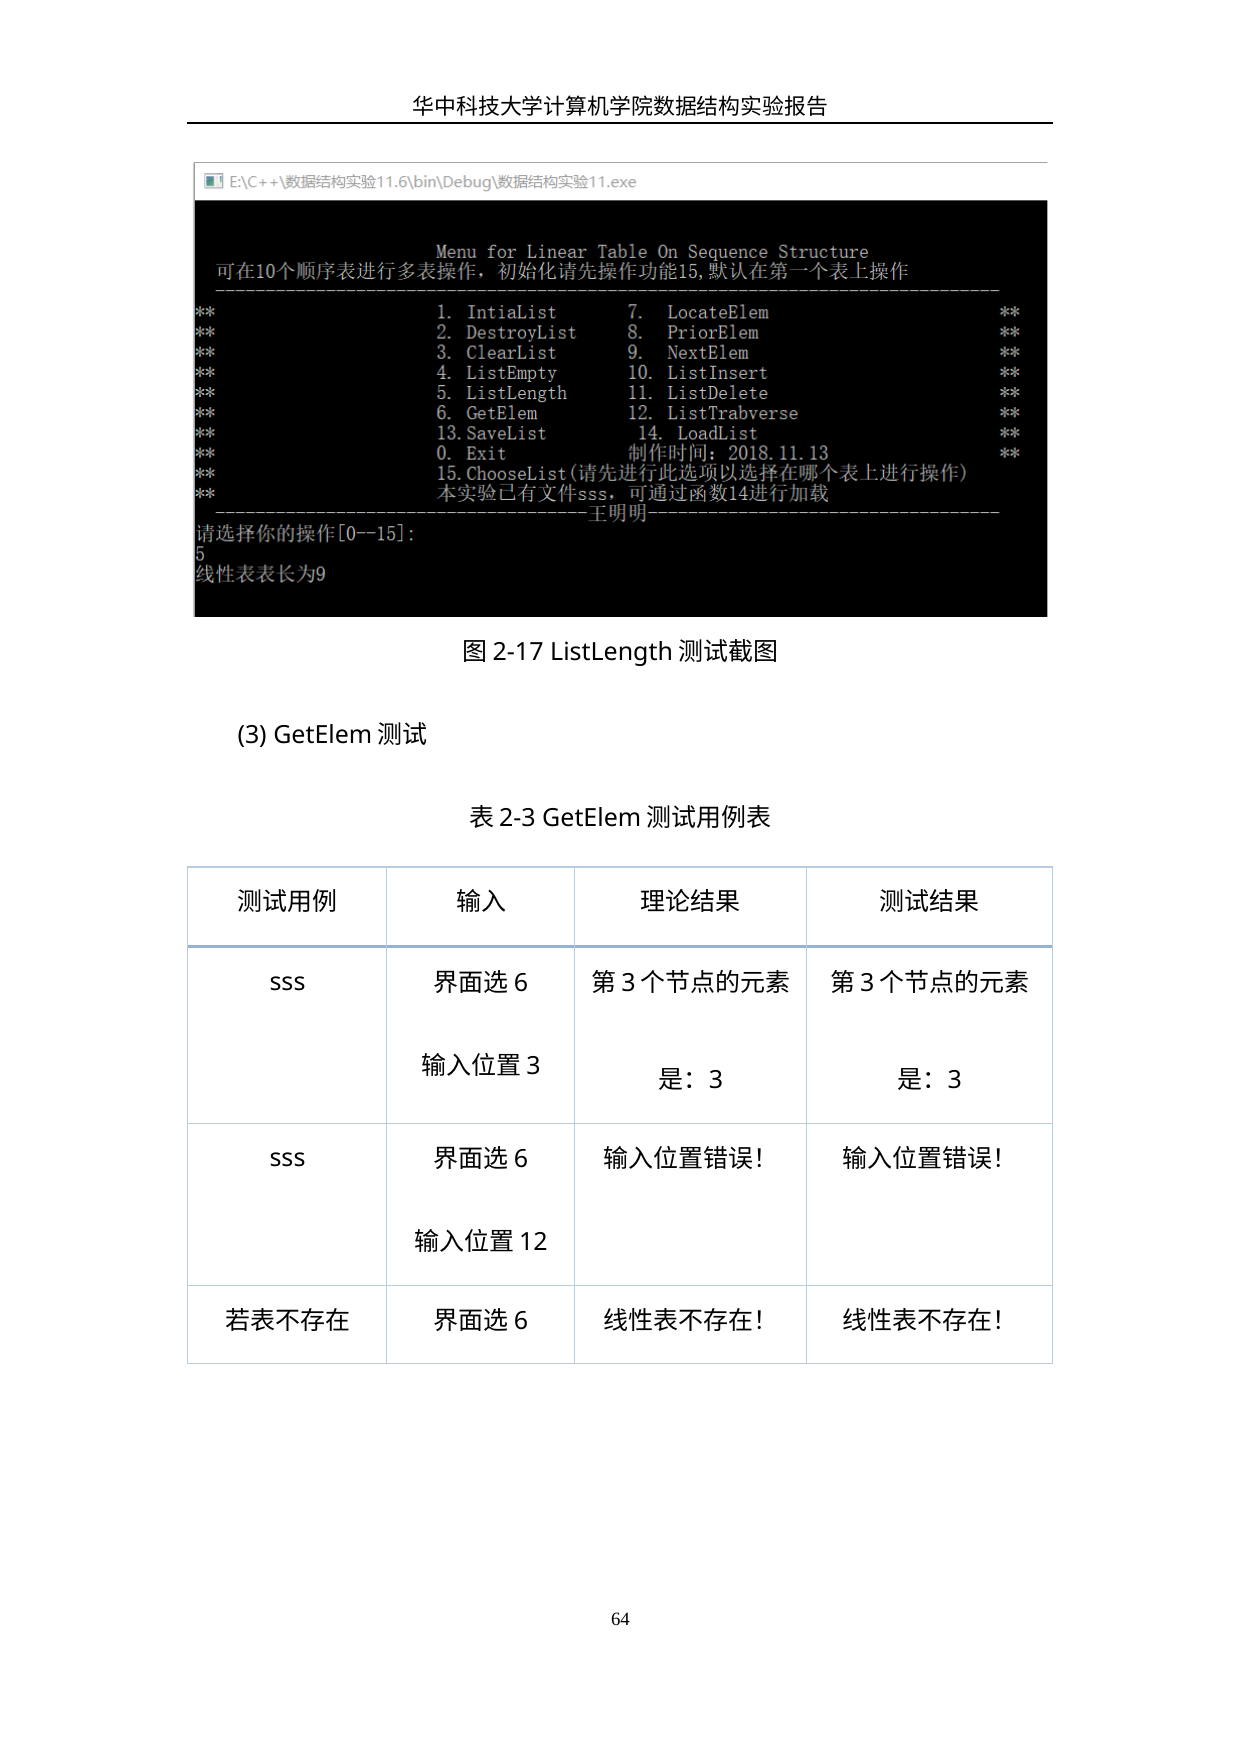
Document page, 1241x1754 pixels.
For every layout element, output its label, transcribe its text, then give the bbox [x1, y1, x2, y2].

table_cell 线性表不存在！ [807, 1286, 1052, 1363]
table_cell 第3个节点的元素是：3 [575, 948, 806, 1123]
table_cell 线性表不存在！ [575, 1286, 806, 1363]
table_cell 界面选6 输入位置3 [387, 948, 574, 1123]
table_cell sss [188, 1124, 386, 1285]
table_cell sss [188, 948, 386, 1123]
picture [192, 162, 1048, 617]
text 图2-17 ListLength测试截图 [187, 617, 1053, 682]
table_cell 输入位置错误！ [807, 1124, 1052, 1285]
table_cell 若表不存在 [188, 1286, 386, 1363]
text (3) GetElem测试 [187, 700, 1053, 765]
table_cell 输入位置错误！ [575, 1124, 806, 1285]
table_header 测试用例 [188, 868, 386, 945]
table_cell 界面选6 [387, 1286, 574, 1363]
table_header 输入 [387, 868, 574, 945]
text 表2-3 GetElem测试用例表 [187, 783, 1053, 848]
table_header 理论结果 [575, 868, 806, 945]
table_cell 界面选6 输入位置12 [387, 1124, 574, 1285]
table_cell 第3个节点的元素是：3 [807, 948, 1052, 1123]
table_header 测试结果 [807, 868, 1052, 945]
